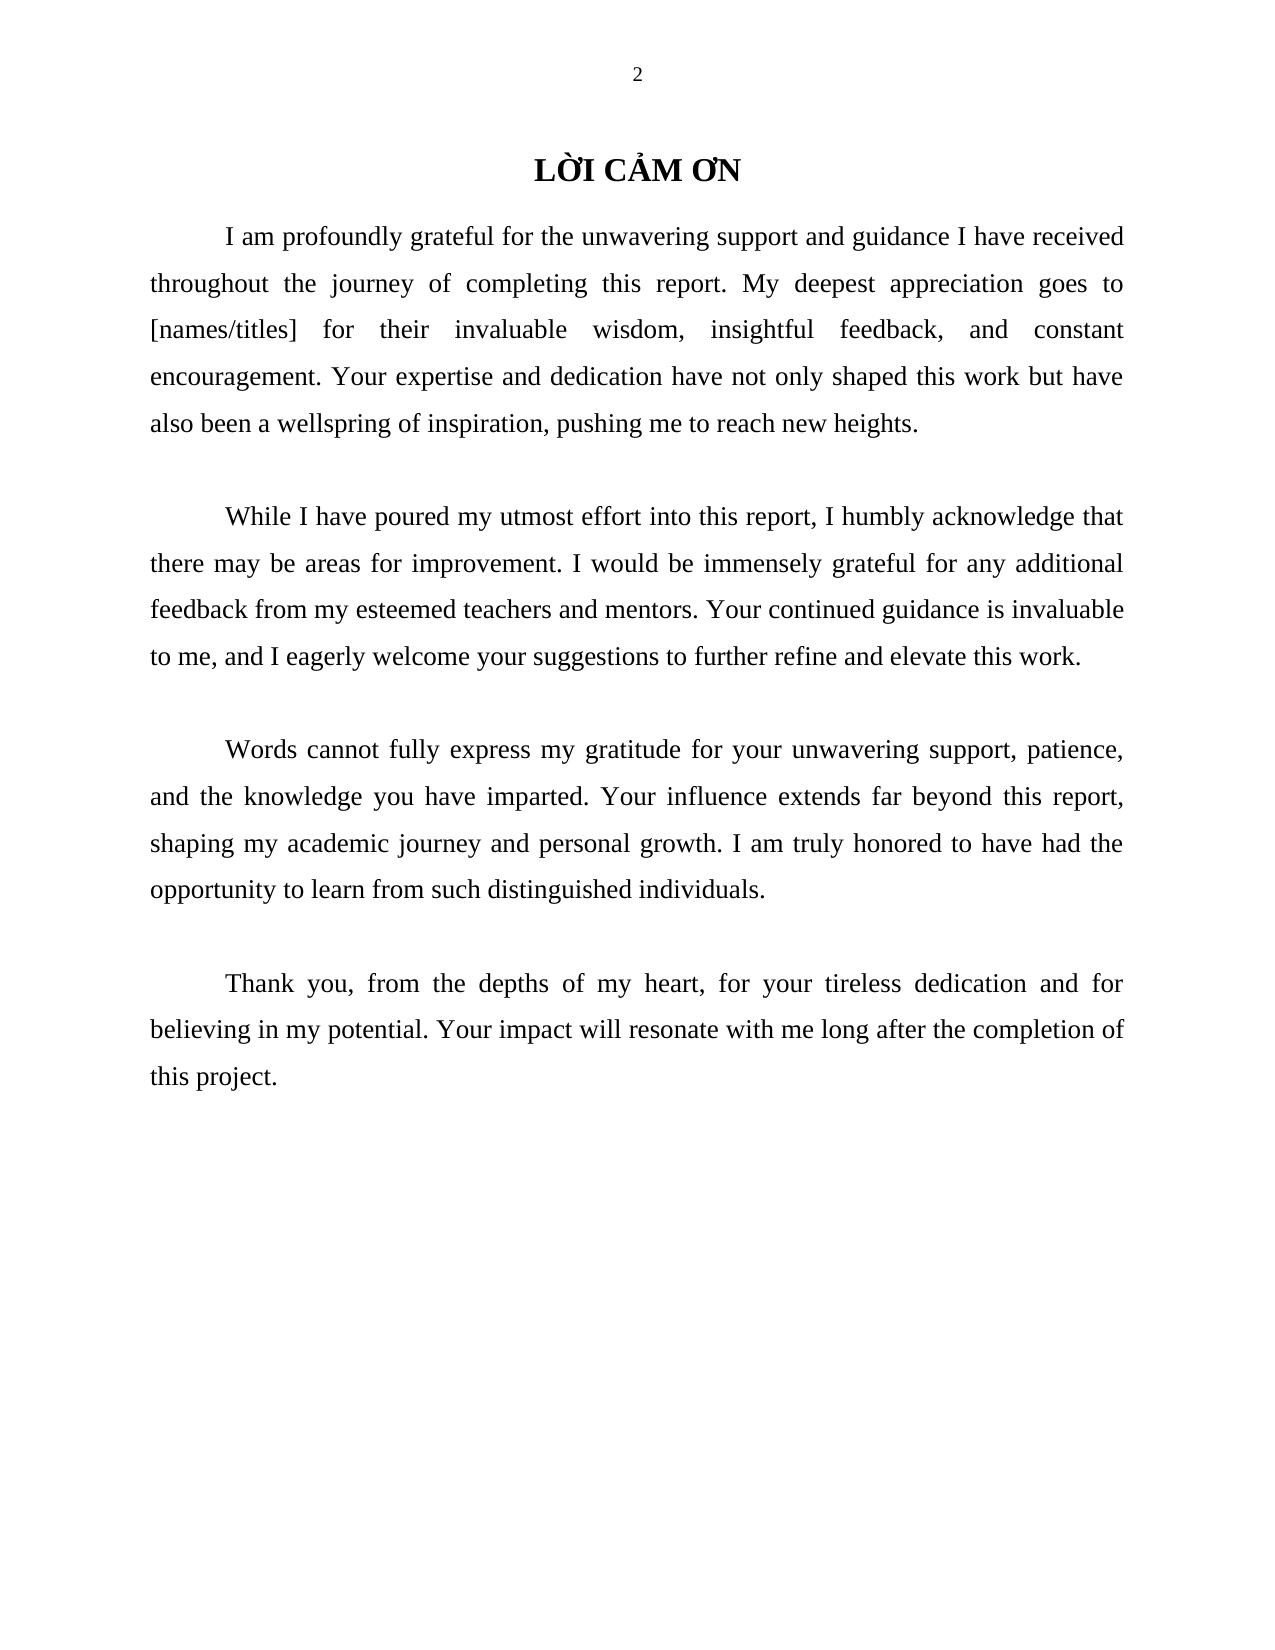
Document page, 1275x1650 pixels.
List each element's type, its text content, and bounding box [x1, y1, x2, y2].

text While I have poured my utmost effort into this report, I humbly acknowledge that there may be areas for improvement. I would be immensely grateful for any additional feedback from my esteemed teachers and mentors. Your continued guidance is invaluable to me, and I eagerly welcome your suggestions to further refine and elevate this work. [150, 500, 1125, 671]
text I am profoundly grateful for the unwavering support and guidance I have received throughout the journey of completing this report. My deepest appreciation goes to [names/titles] for their invaluable wisdom, insightful feedback, and constant encouragement. Your expertise and dedication have not only shaped this work but have also been a wellspring of inspiration, pushing me to reach new heights. [150, 220, 1125, 438]
subtitle LỜI CẢM ƠN [150, 150, 1125, 188]
text Words cannot fully express my gratitude for your unwavering support, patience, and the knowledge you have imparted. Your influence extends far beyond this report, shaping my academic journey and personal growth. I am truly honored to have had the opportunity to learn from such distinguished individuals. [150, 733, 1125, 904]
text Thank you, from the depths of my heart, for your tireless dedication and for believing in my potential. Your impact will resonate with me long after the completion of this project. [150, 967, 1125, 1091]
